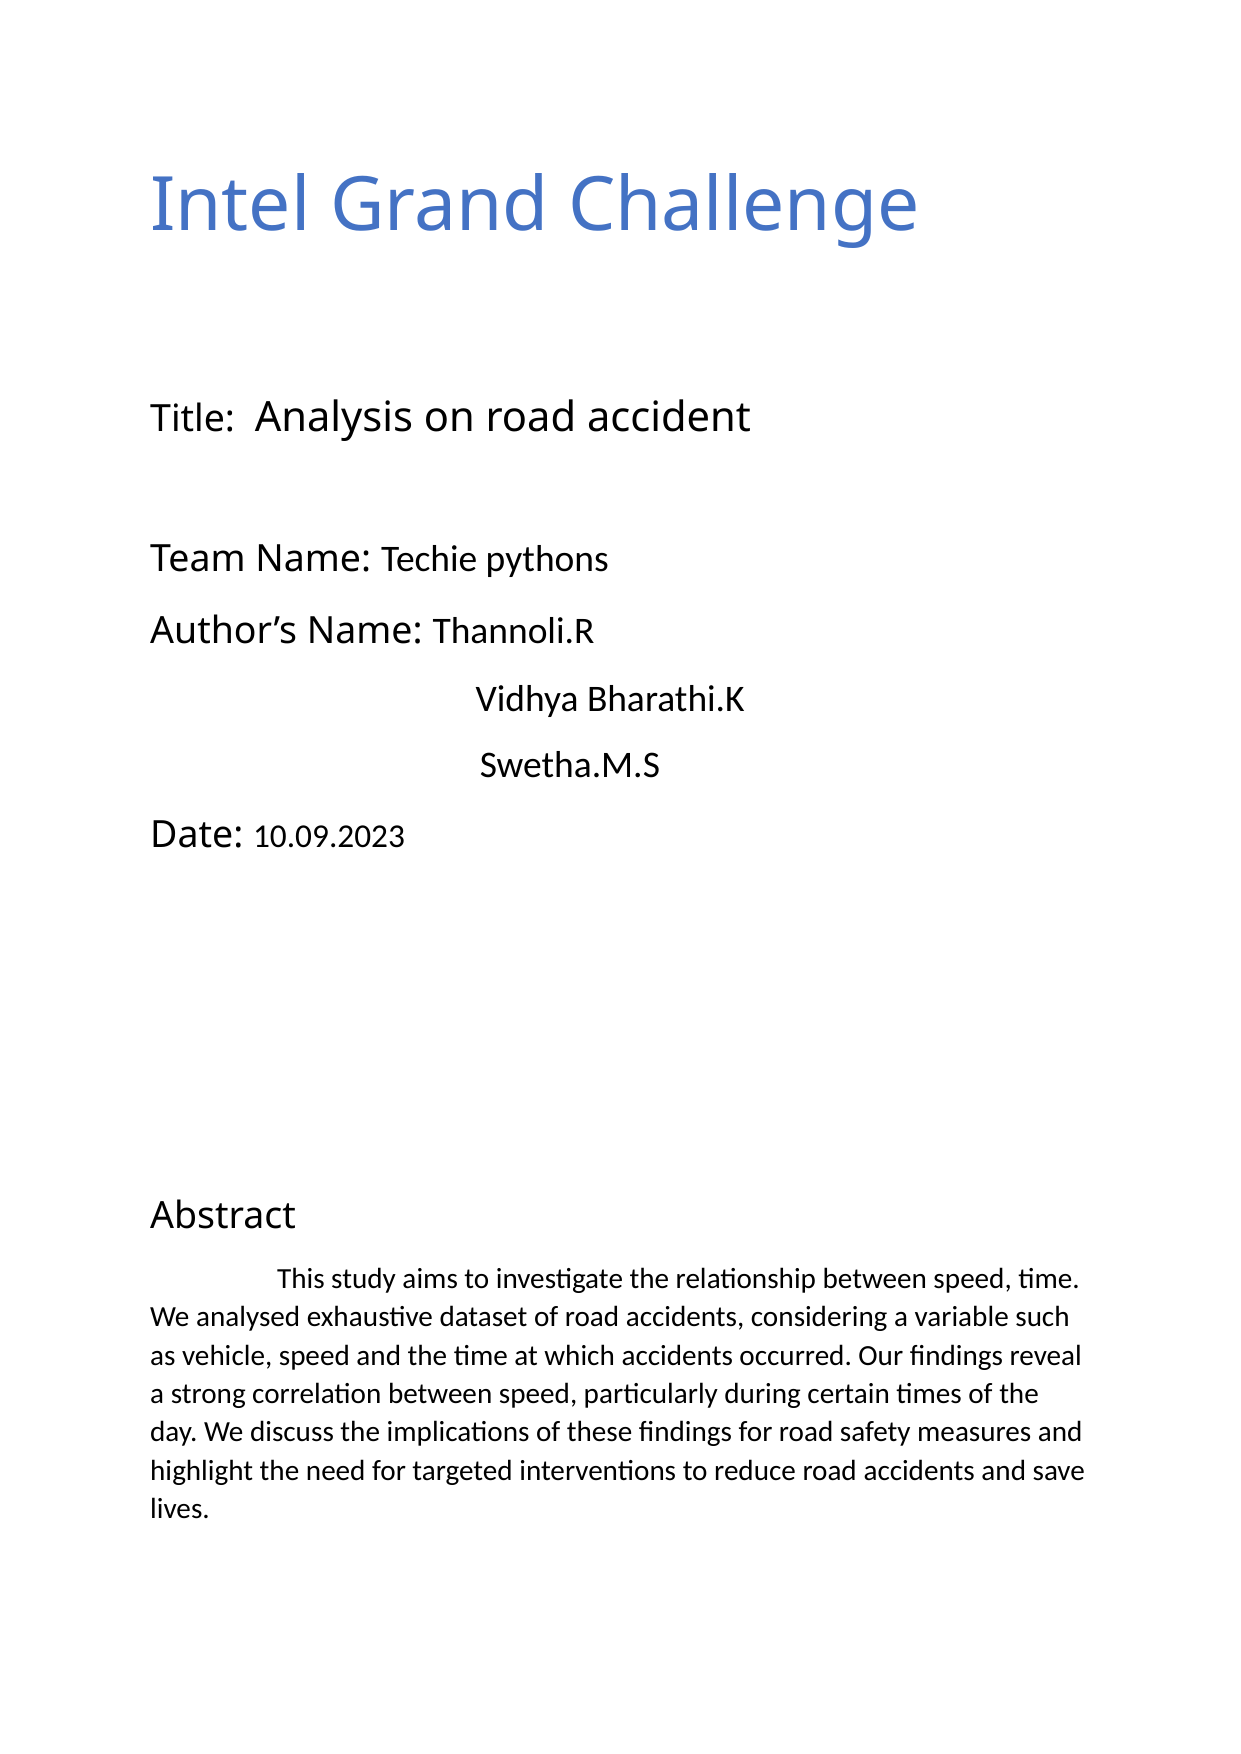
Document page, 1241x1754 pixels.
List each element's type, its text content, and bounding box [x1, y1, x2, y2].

text Team Name: Techie pythons [150, 531, 1090, 582]
text Title: Analysis on road accident [150, 387, 1090, 444]
text This study aims to investigate the relationship between speed, time. We analysed exhaustive dataset of road accidents, considering a variable such as vehicle, speed and the time at which accidents occurred. Our findings reveal a strong correlation between speed, particularly during certain times of the day. We discuss the implications of these findings for road safety measures and highlight the need for targeted interventions to reduce road accidents and save lives. [150, 1260, 1090, 1526]
text Intel Grand Challenge [150, 150, 1090, 252]
text Author’s Name: Thannoli.R [150, 603, 1090, 654]
text Abstract [150, 1188, 1090, 1239]
text Date: 10.09.2023 [150, 807, 1090, 858]
text Vidhya Bharathi.K [150, 675, 1090, 721]
text Swetha.M.S [150, 741, 1090, 787]
